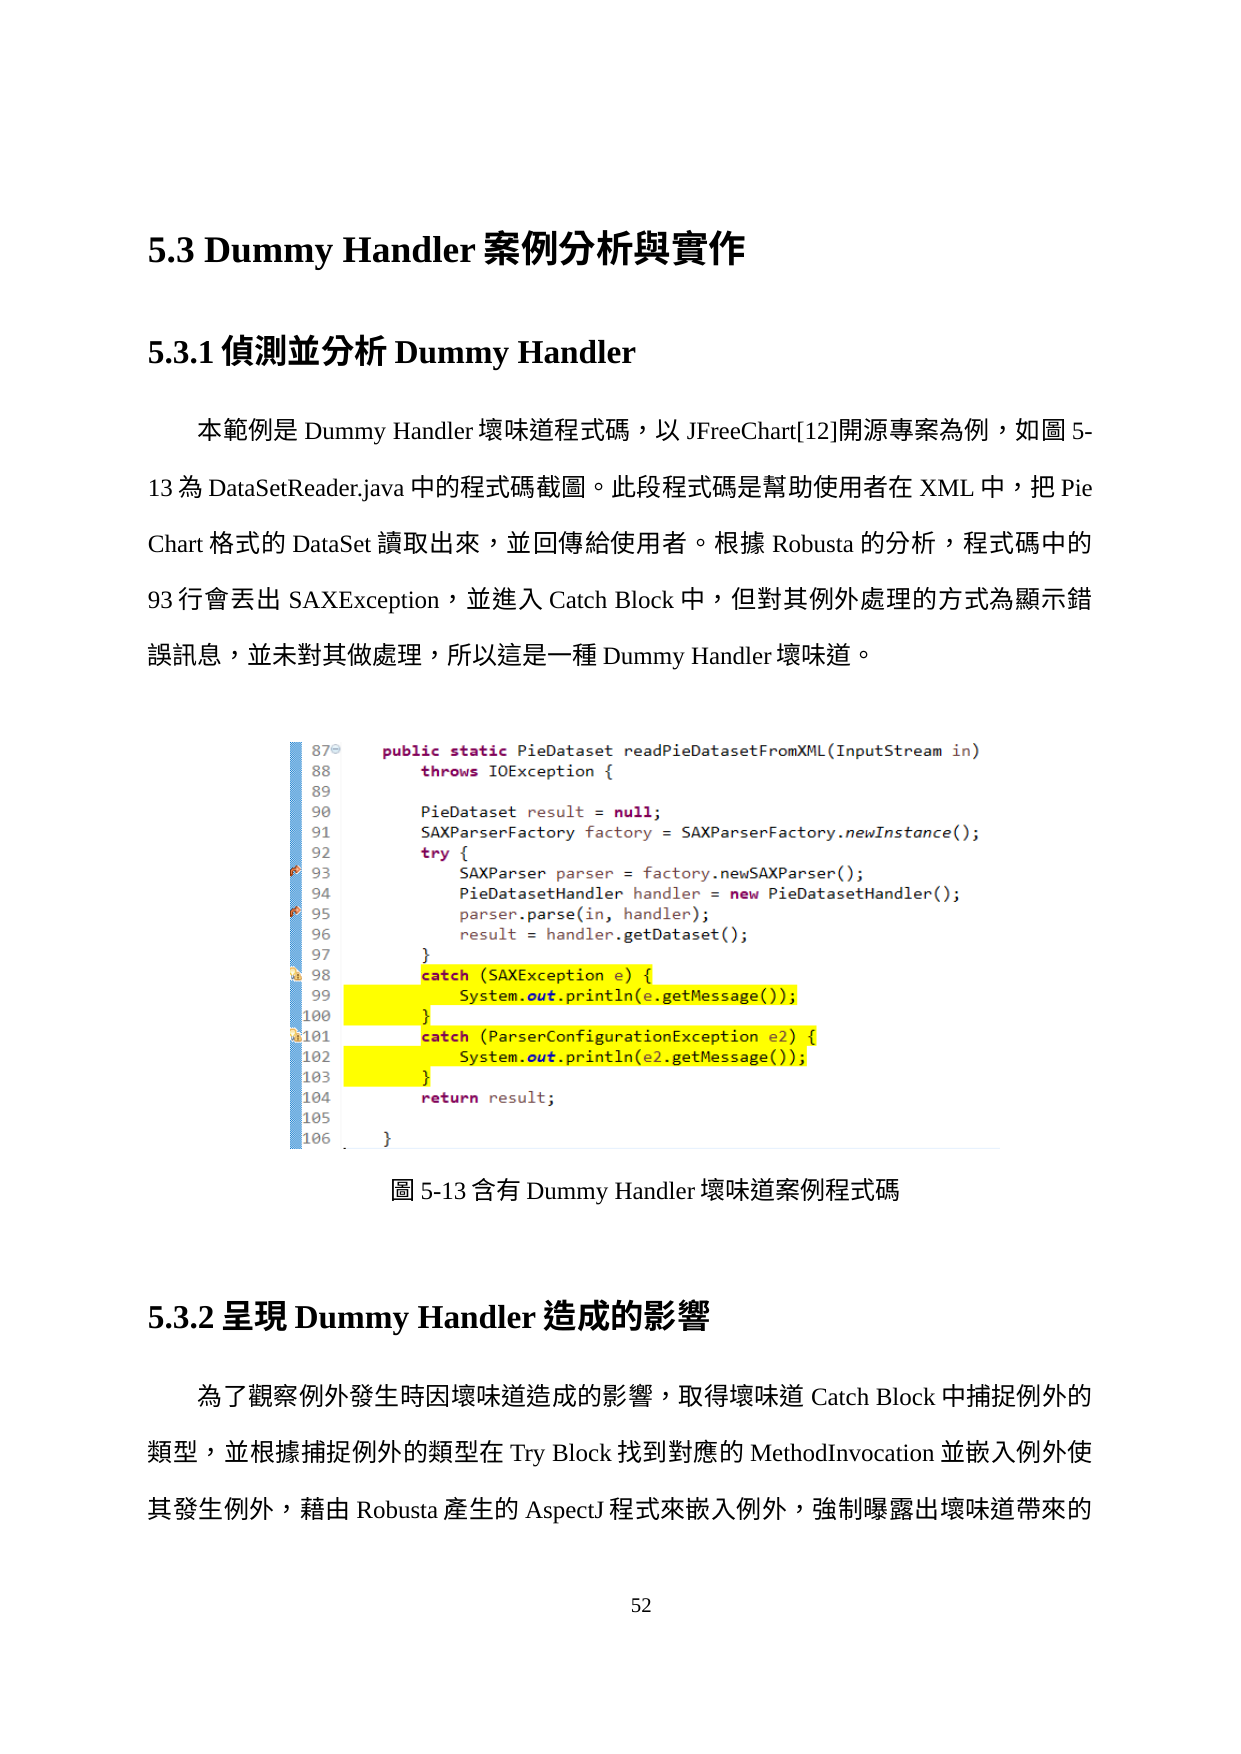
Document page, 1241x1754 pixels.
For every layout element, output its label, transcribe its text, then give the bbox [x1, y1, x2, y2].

text 圖5-13含有Dummy Handler壞味道案例程式碼 [148, 1169, 1092, 1207]
subtitle 5.3.1偵測並分析Dummy Handler [148, 311, 1092, 386]
subtitle 5.3 Dummy Handler案例分析與實作 [148, 209, 1092, 284]
picture [290, 742, 1000, 1149]
text 本範例是Dummy Handler壞味道程式碼，以JFreeChart[12]開源專案為例，如圖5-13為DataSetReader.java中的程式碼截圖。此段程式碼是幫助使用者在XML中，把Pie Chart格式的DataSet讀取出來，並回傳給使用者。根據Robusta的分析，程式碼中的93行會丟出 SAXException，並進入Catch Block中，但對其例外處理的方式為顯示錯誤訊息，並未對其做處理，所以這是一種Dummy Handler壞味道。 [148, 410, 1092, 673]
subtitle 5.3.2呈現Dummy Handler 造成的影響 [148, 1277, 1092, 1352]
